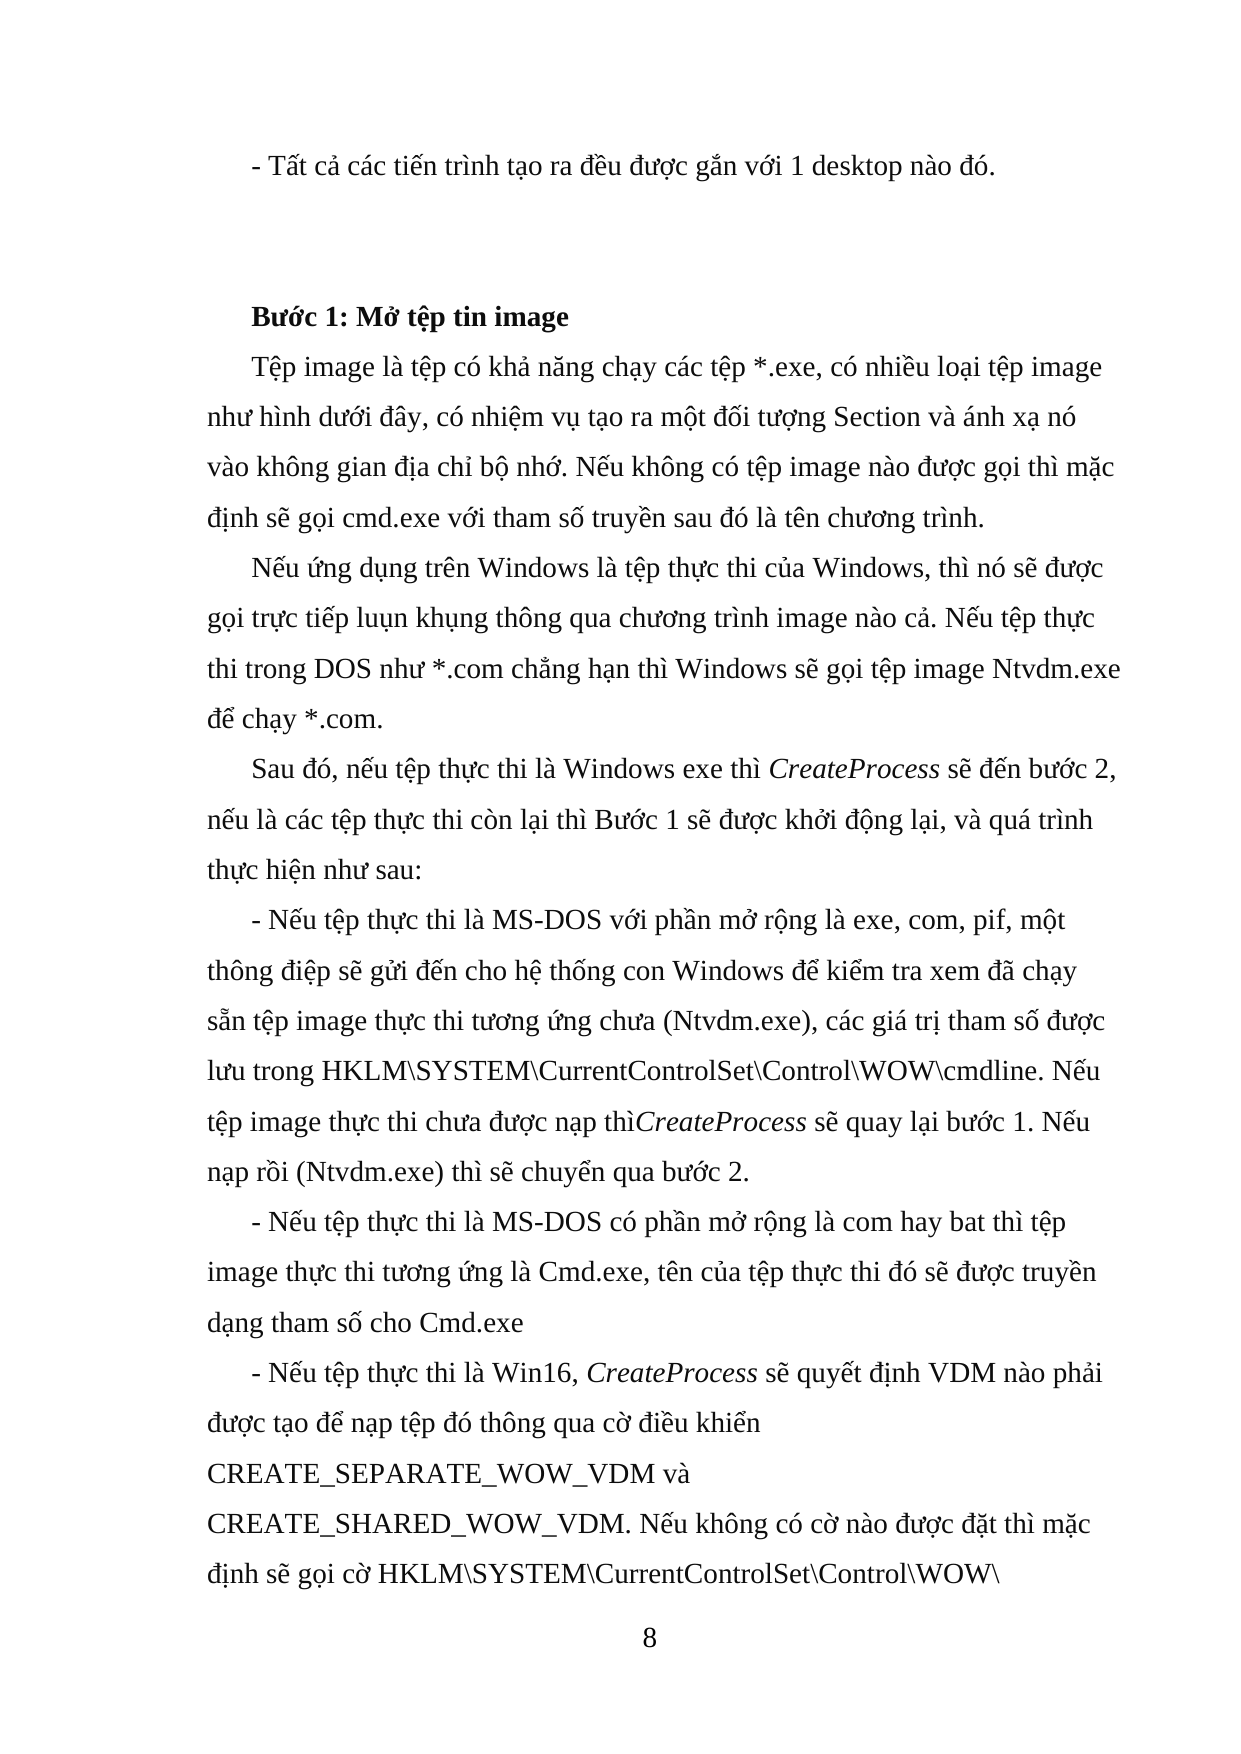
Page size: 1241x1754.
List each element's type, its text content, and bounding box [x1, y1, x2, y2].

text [207, 1355, 1122, 1590]
text - Nếu tệp thực thi là MS-DOS có phần mở rộng là com hay bat thì tệp image thực thi tương ứng là Cmd.exe, tên của tệp thực thi đó sẽ được truyền dạng tham số cho Cmd.exe [207, 1204, 1122, 1338]
text - Tất cả các tiến trình tạo ra đều được gắn với 1 desktop nào đó. [207, 148, 1122, 181]
text Nếu ứng dụng trên Windows là tệp thực thi của Windows, thì nó sẽ được gọi trực tiếp luụn khụng thông qua chương trình image nào cả. Nếu tệp thực thi trong DOS như *.com chẳng hạn thì Windows sẽ gọi tệp image Ntvdm.exe để chạy *.com. [207, 550, 1122, 735]
text Sau đó, nếu tệp thực thi là Windows exe thì CreateProcess sẽ đến bước 2, nếu là các tệp thực thi còn lại thì Bước 1 sẽ được khởi động lại, và quá trình thực hiện như sau: [207, 751, 1122, 886]
text Tệp image là tệp có khả năng chạy các tệp *.exe, có nhiều loại tệp image như hình dưới đây, có nhiệm vụ tạo ra một đối tượng Section và ánh xạ nó vào không gian địa chỉ bộ nhớ. Nếu không có tệp image nào được gọi thì mặc định sẽ gọi cmd.exe với tham số truyền sau đó là tên chương trình. [207, 349, 1122, 533]
text Bước 1: Mở tệp tin image [207, 299, 1122, 332]
text - Nếu tệp thực thi là MS-DOS với phần mở rộng là exe, com, pif, một thông điệp sẽ gửi đến cho hệ thống con Windows để kiểm tra xem đã chạy sẵn tệp image thực thi tương ứng chưa (Ntvdm.exe), các giá trị tham số được lưu trong HKLM\SYSTEM\CurrentControlSet\Control\WOW\cmdline. Nếu tệp image thực thi chưa được nạp thìCreateProcess sẽ quay lại bước 1. Nếu nạp rồi (Ntvdm.exe) thì sẽ chuyển qua bước 2. [207, 902, 1122, 1187]
